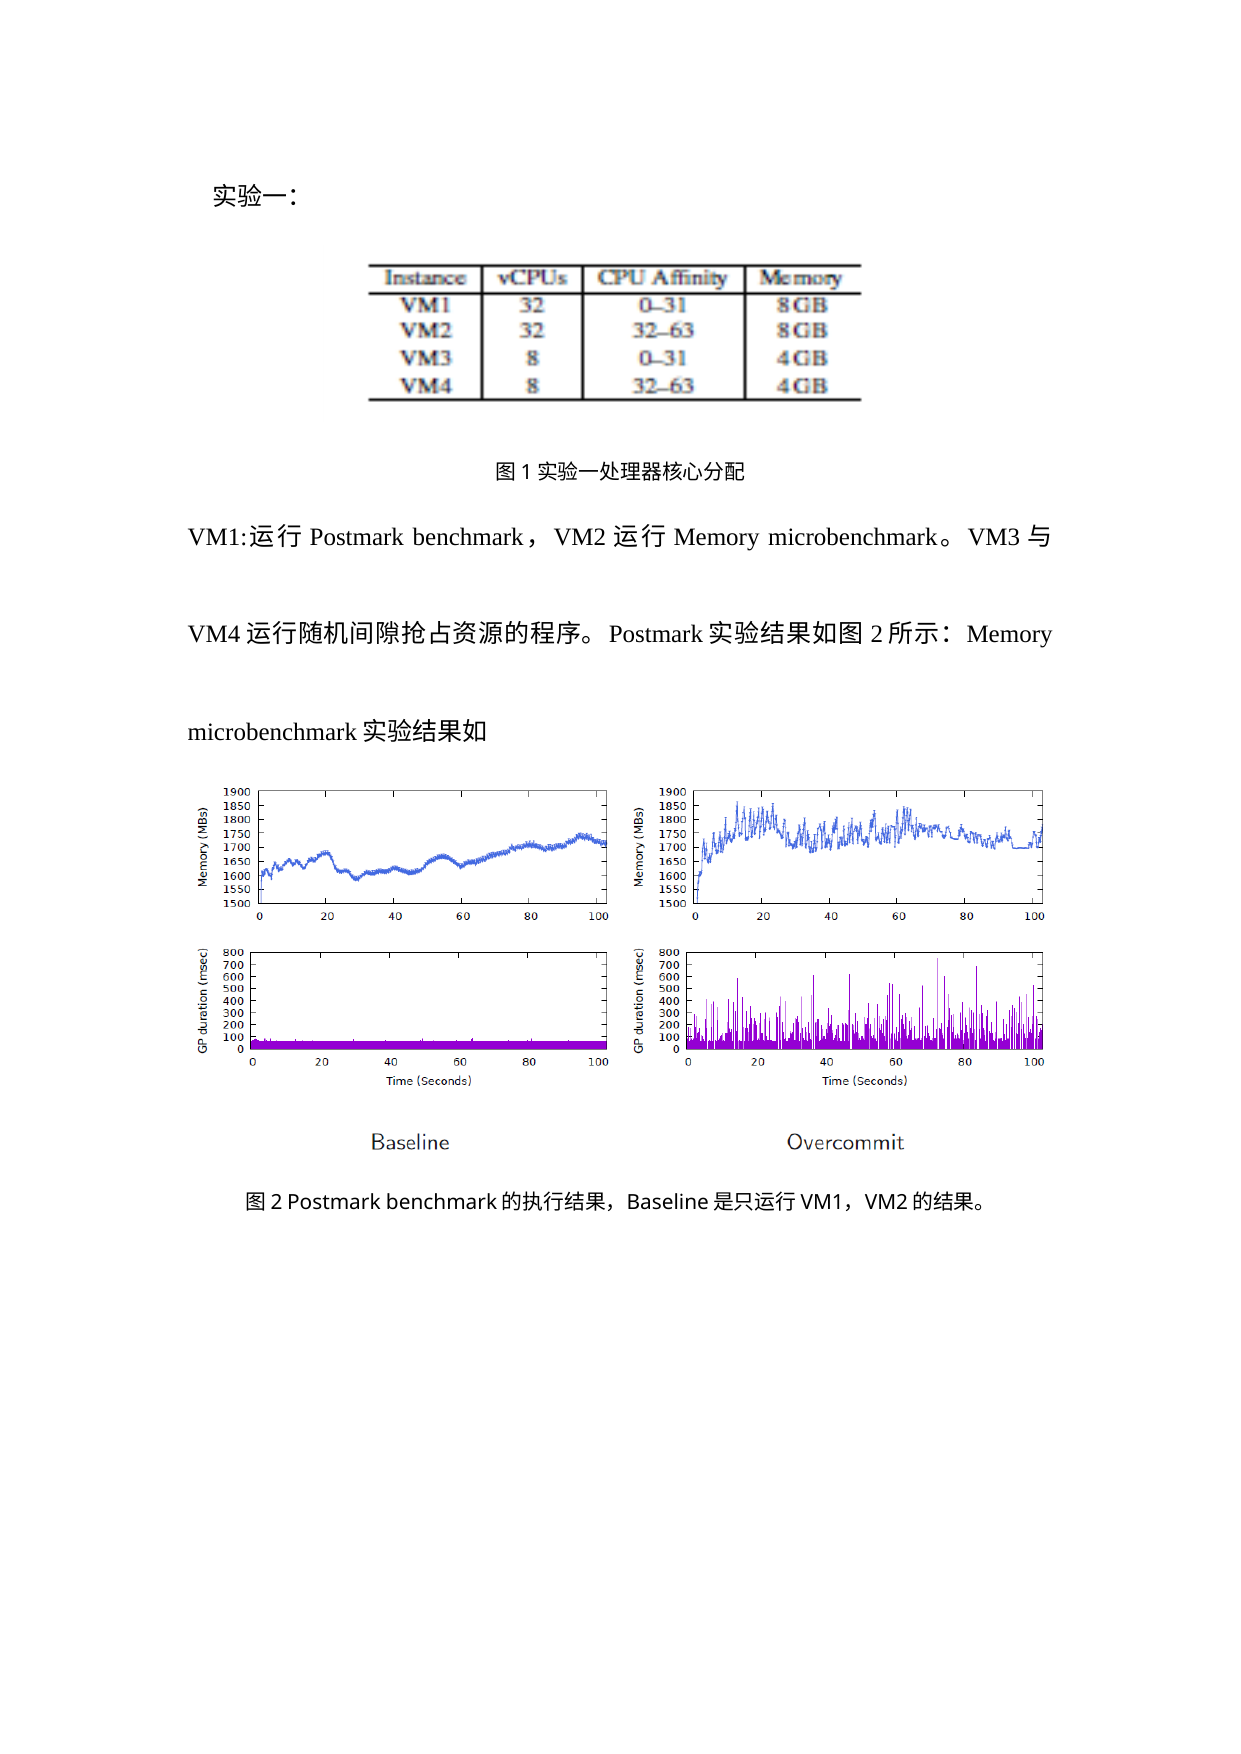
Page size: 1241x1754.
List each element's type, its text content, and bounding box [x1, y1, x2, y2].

picture [187, 780, 1053, 1155]
picture [322, 245, 918, 422]
text 图 2 Postmark benchmark的执行结果，Baseline是只运行VM1，VM2的结果。 [187, 1184, 1053, 1217]
text VM1:运行Postmark benchmark，VM2运行Memory microbenchmark。VM3与VM4运行随机间隙抢占资源的程序。Postmark实验结果如图 2所示：Memory microbenchmark实验结果如 [187, 502, 1053, 762]
text 实验一： [187, 162, 1028, 227]
text 图 1 实验一处理器核心分配 [187, 454, 1053, 487]
